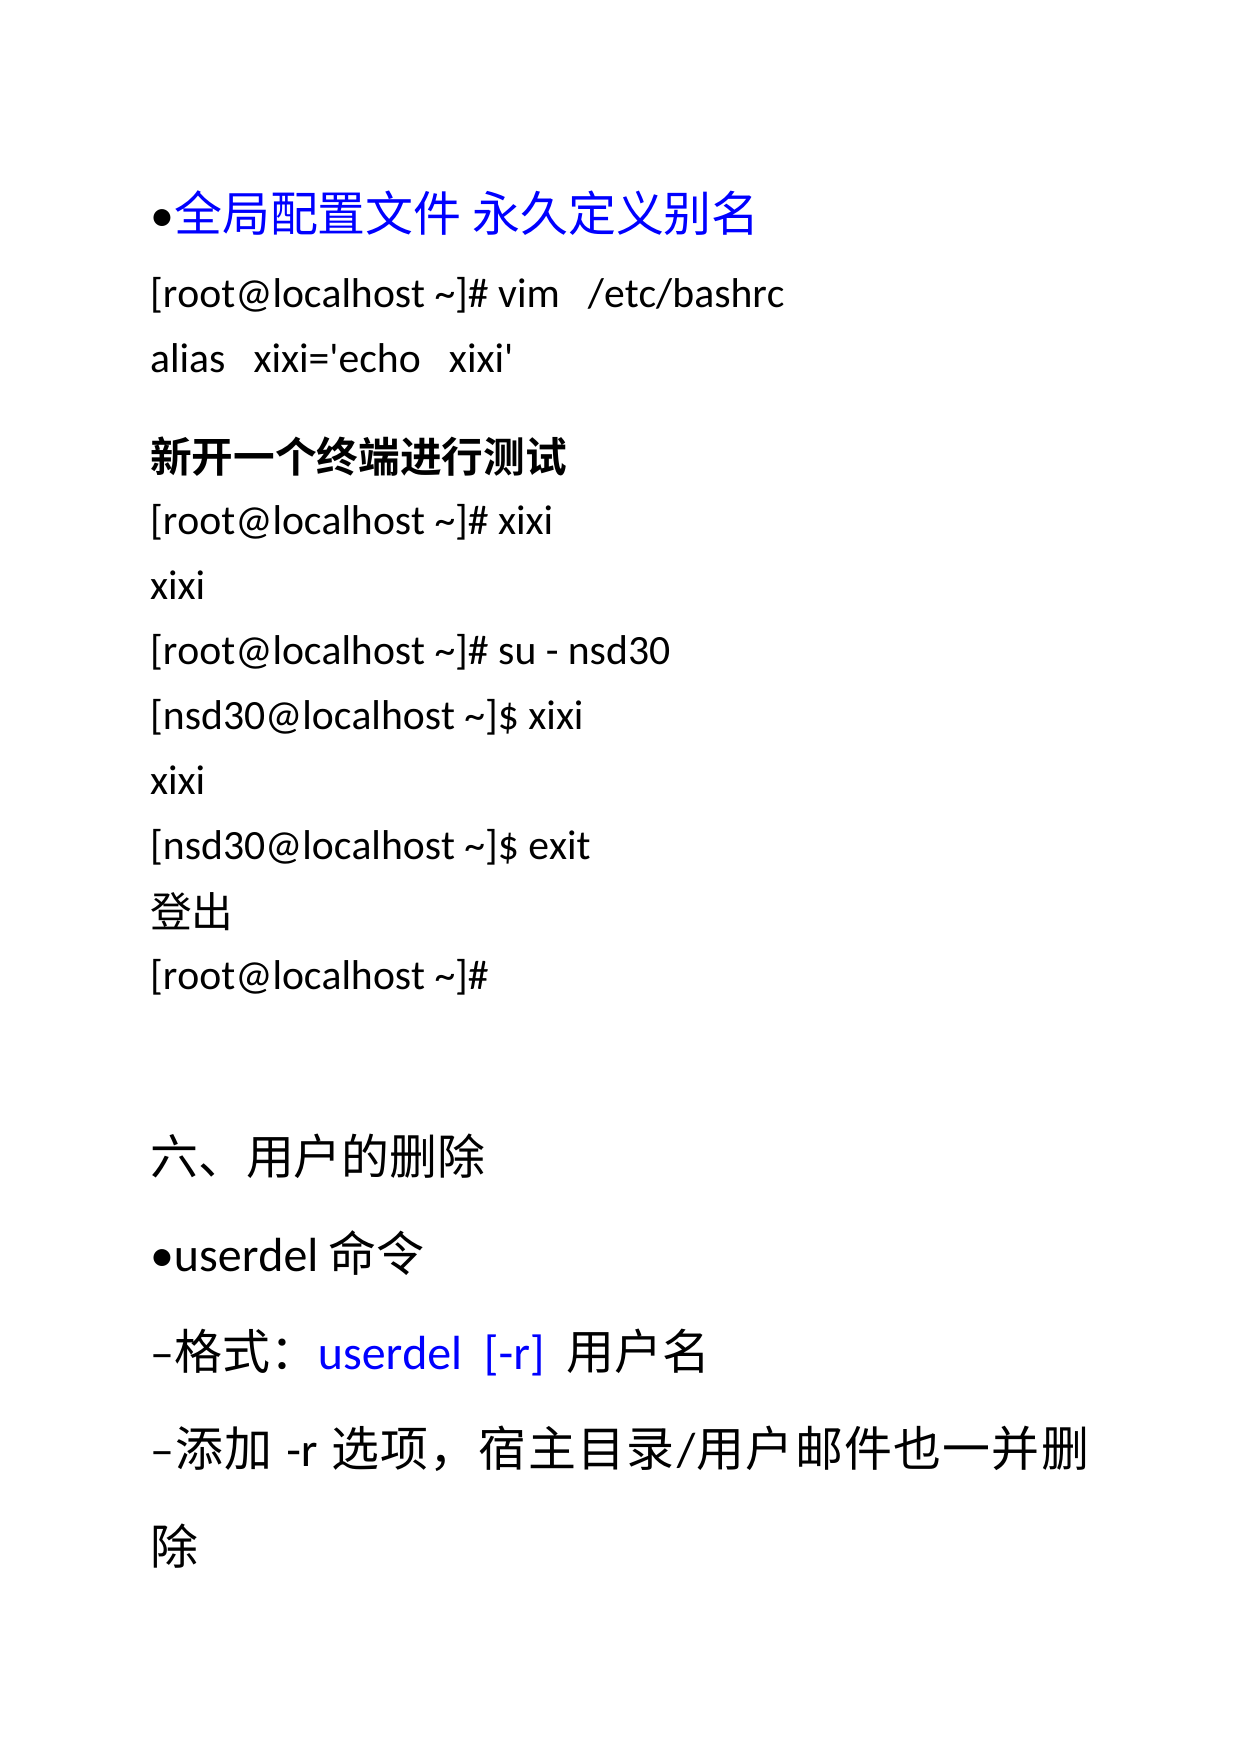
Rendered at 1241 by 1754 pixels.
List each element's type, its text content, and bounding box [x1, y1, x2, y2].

text 六、用户的删除 [150, 1104, 1090, 1202]
text •全局配置文件 永久定义别名 [150, 162, 1090, 259]
text alias xixi='echo xixi' [150, 324, 1090, 389]
text [root@localhost ~]# xixi [150, 487, 1090, 552]
text –格式：userdel [-r] 用户名 [150, 1299, 1090, 1397]
text [nsd30@localhost ~]$ xixi [150, 682, 1090, 747]
text 登出 [150, 877, 1090, 942]
text [root@localhost ~]# su - nsd30 [150, 617, 1090, 682]
text 新开一个终端进行测试 [150, 422, 1090, 487]
text –添加 -r 选项，宿主目录/用户邮件也一并删除 [150, 1397, 1090, 1592]
text xixi [150, 552, 1090, 617]
text [root@localhost ~]# [150, 942, 1090, 1007]
text [root@localhost ~]# vim /etc/bashrc [150, 259, 1090, 324]
text [nsd30@localhost ~]$ exit [150, 812, 1090, 877]
text xixi [150, 747, 1090, 812]
text •userdel命令 [150, 1202, 1090, 1299]
